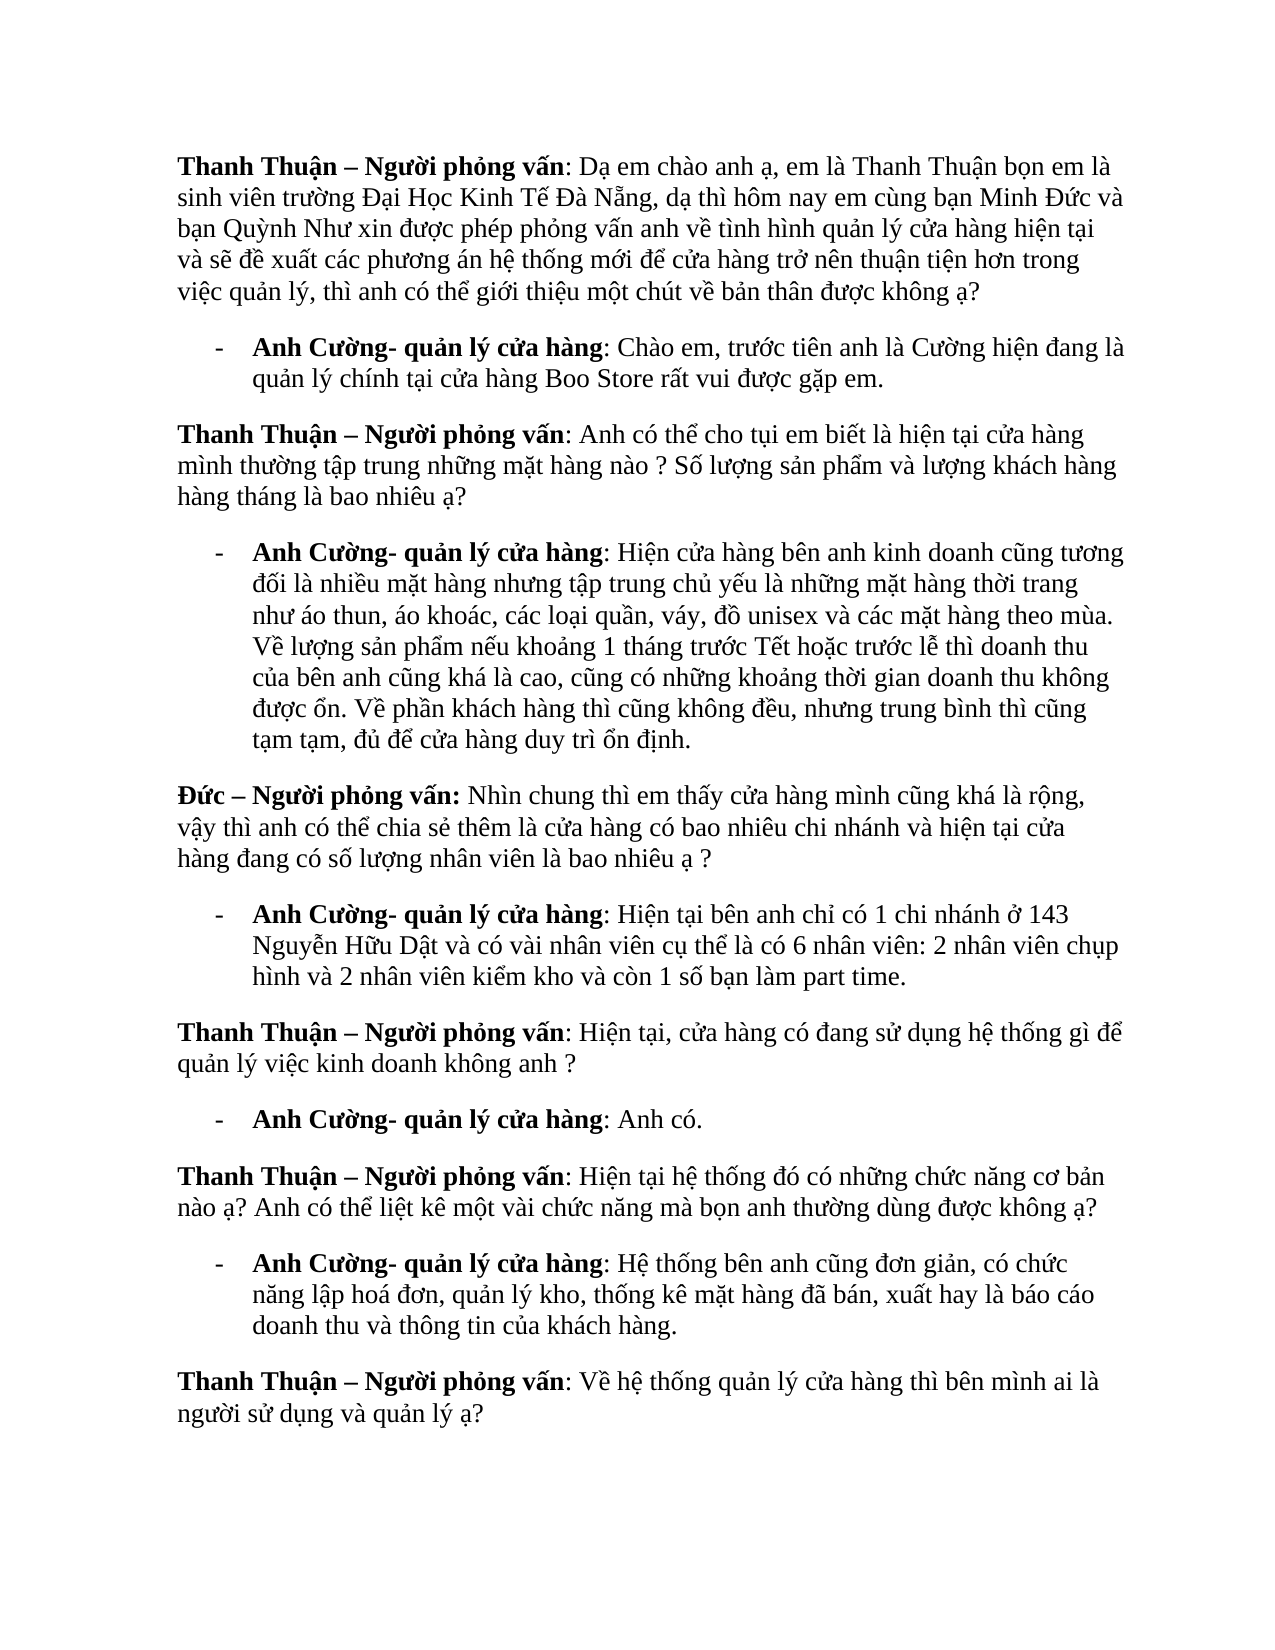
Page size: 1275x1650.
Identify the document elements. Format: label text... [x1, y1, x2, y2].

text Đức – Người phỏng vấn: Nhìn chung thì em thấy cửa hàng mình cũng khá là rộng, vậy thì anh có thể chia sẻ thêm là cửa hàng có bao nhiêu chi nhánh và hiện tại cửa hàng đang có số lượng nhân viên là bao nhiêu ạ ? [177, 779, 1125, 873]
list Anh Cường- quản lý cửa hàng: Hệ thống bên anh cũng đơn giản, có chức năng lập hoá đơn, quản lý kho, thống kê mặt hàng đã bán, xuất hay là báo cáo doanh thu và thông tin của khách hàng. [214, 1247, 1125, 1341]
text Thanh Thuận – Người phỏng vấn: Hiện tại, cửa hàng có đang sử dụng hệ thống gì để quản lý việc kinh doanh không anh ? [177, 1016, 1125, 1079]
text Thanh Thuận – Người phỏng vấn: Anh có thể cho tụi em biết là hiện tại cửa hàng mình thường tập trung những mặt hàng nào ? Số lượng sản phẩm và lượng khách hàng hàng tháng là bao nhiêu ạ? [177, 418, 1125, 511]
list Anh Cường- quản lý cửa hàng: Hiện tại bên anh chỉ có 1 chi nhánh ở 143 Nguyễn Hữu Dật và có vài nhân viên cụ thể là có 6 nhân viên: 2 nhân viên chụp hình và 2 nhân viên kiểm kho và còn 1 số bạn làm part time. [214, 898, 1125, 991]
text Thanh Thuận – Người phỏng vấn: Hiện tại hệ thống đó có những chức năng cơ bản nào ạ? Anh có thể liệt kê một vài chức năng mà bọn anh thường dùng được không ạ? [177, 1160, 1125, 1222]
text Thanh Thuận – Người phỏng vấn: Về hệ thống quản lý cửa hàng thì bên mình ai là người sử dụng và quản lý ạ? [177, 1366, 1125, 1428]
list Anh Cường- quản lý cửa hàng: Anh có. [214, 1104, 1125, 1135]
text Thanh Thuận – Người phỏng vấn: Dạ em chào anh ạ, em là Thanh Thuận bọn em là sinh viên trường Đại Học Kinh Tế Đà Nẵng, dạ thì hôm nay em cùng bạn Minh Đức và bạn Quỳnh Như xin được phép phỏng vấn anh về tình hình quản lý cửa hàng hiện tại và sẽ đề xuất các phương án hệ thống mới để cửa hàng trở nên thuận tiện hơn trong việc quản lý, thì anh có thể giới thiệu một chút về bản thân được không ạ? [177, 150, 1125, 306]
list Anh Cường- quản lý cửa hàng: Hiện cửa hàng bên anh kinh doanh cũng tương đối là nhiều mặt hàng nhưng tập trung chủ yếu là những mặt hàng thời trang như áo thun, áo khoác, các loại quần, váy, đồ unisex và các mặt hàng theo mùa. Về lượng sản phẩm nếu khoảng 1 tháng trước Tết hoặc trước lễ thì doanh thu của bên anh cũng khá là cao, cũng có những khoảng thời gian doanh thu không được ổn. Về phần khách hàng thì cũng không đều, nhưng trung bình thì cũng tạm tạm, đủ để cửa hàng duy trì ổn định. [214, 536, 1125, 754]
list Anh Cường- quản lý cửa hàng: Chào em, trước tiên anh là Cường hiện đang là quản lý chính tại cửa hàng Boo Store rất vui được gặp em. [214, 331, 1125, 393]
